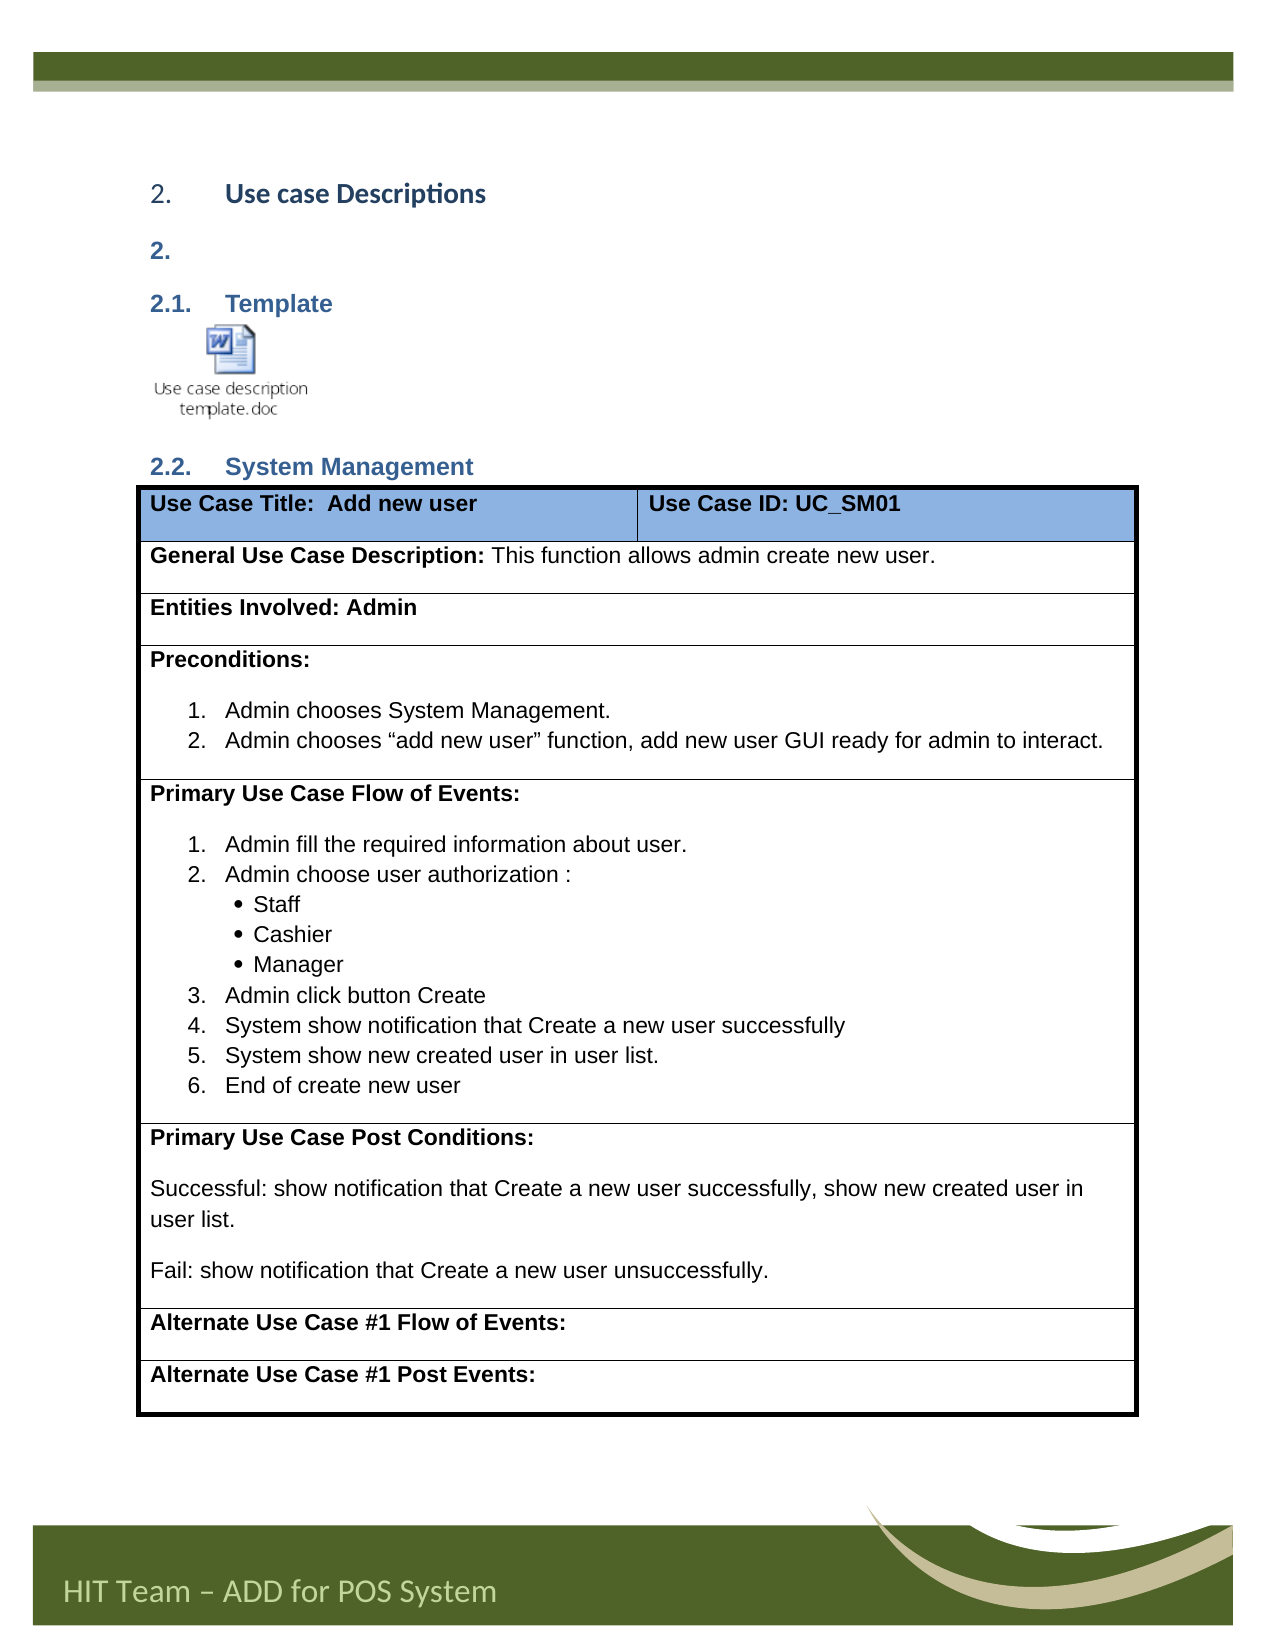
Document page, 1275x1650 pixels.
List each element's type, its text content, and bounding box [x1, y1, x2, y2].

table_header Use Case ID: UC_SM01 [638, 490, 1134, 541]
table_cell General Use Case Description: This function allows admin create new user. [141, 542, 1134, 593]
subtitle Template [150, 289, 1125, 318]
subtitle System Management [150, 452, 1125, 481]
subtitle Use case Descriptions [150, 175, 1125, 211]
table_cell Primary Use Case Post Conditions: Successful: show notification that Create a new user successfully, show new created user in user list. Fail: show notification that Create a new user unsuccessfully. [141, 1124, 1134, 1308]
table_cell Primary Use Case Flow of Events: Admin fill the required information about user. Admin choose user authorization : Staff Cashier Manager Admin click button Create System show notification that Create a new user successfully System show new created user in user list. End of create new user [141, 780, 1134, 1123]
table_cell Entities Involved: Admin [141, 594, 1134, 645]
table_cell Alternate Use Case #1 Post Events: [141, 1361, 1134, 1412]
table_header Use Case Title: Add new user [141, 490, 637, 541]
table_cell Alternate Use Case #1 Flow of Events: [141, 1309, 1134, 1360]
table_cell Preconditions: Admin chooses System Management. Admin chooses “add new user” function, add new user GUI ready for admin to interact. [141, 646, 1134, 778]
